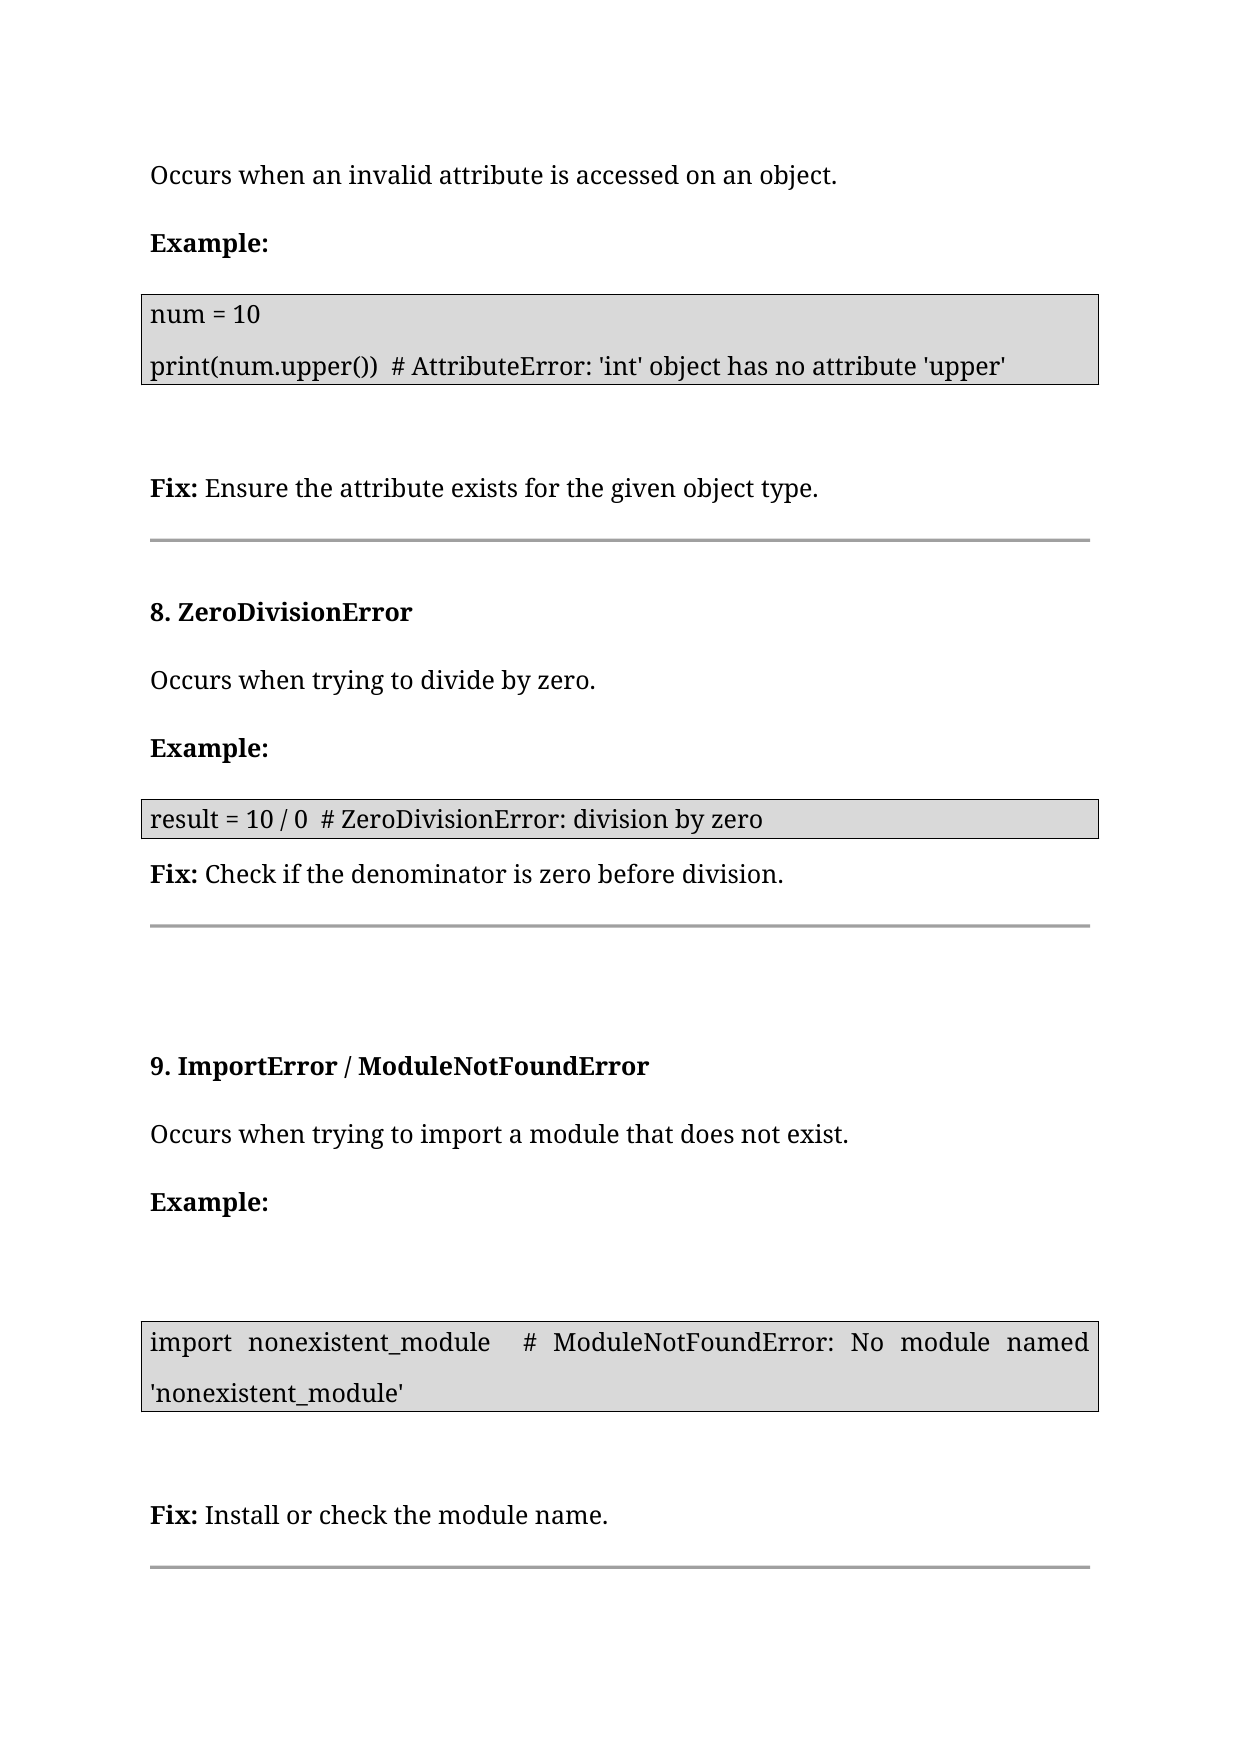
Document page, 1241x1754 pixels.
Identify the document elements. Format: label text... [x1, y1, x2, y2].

text Occurs when trying to import a module that does not exist. [150, 1117, 1090, 1151]
text import nonexistent_module # ModuleNotFoundError: No module named 'nonexistent_module' [142, 1322, 1098, 1411]
text Example: [150, 731, 1090, 765]
text Example: [150, 1185, 1090, 1219]
text Example: [150, 226, 1090, 260]
text Fix: Ensure the attribute exists for the given object type. [150, 471, 1090, 504]
text Fix: Check if the denominator is zero before division. [150, 856, 1090, 890]
text Occurs when an invalid attribute is accessed on an object. [150, 158, 1090, 192]
text print(num.upper()) # AttributeError: 'int' object has no attribute 'upper' [142, 345, 1098, 384]
text Occurs when trying to divide by zero. [150, 663, 1090, 697]
text 9. ImportError / ModuleNotFoundError [150, 1049, 1090, 1083]
text Fix: Install or check the module name. [150, 1498, 1090, 1532]
text result = 10 / 0 # ZeroDivisionError: division by zero [142, 800, 1098, 838]
text 8. ZeroDivisionError [150, 595, 1090, 629]
text num = 10 [142, 295, 1098, 331]
